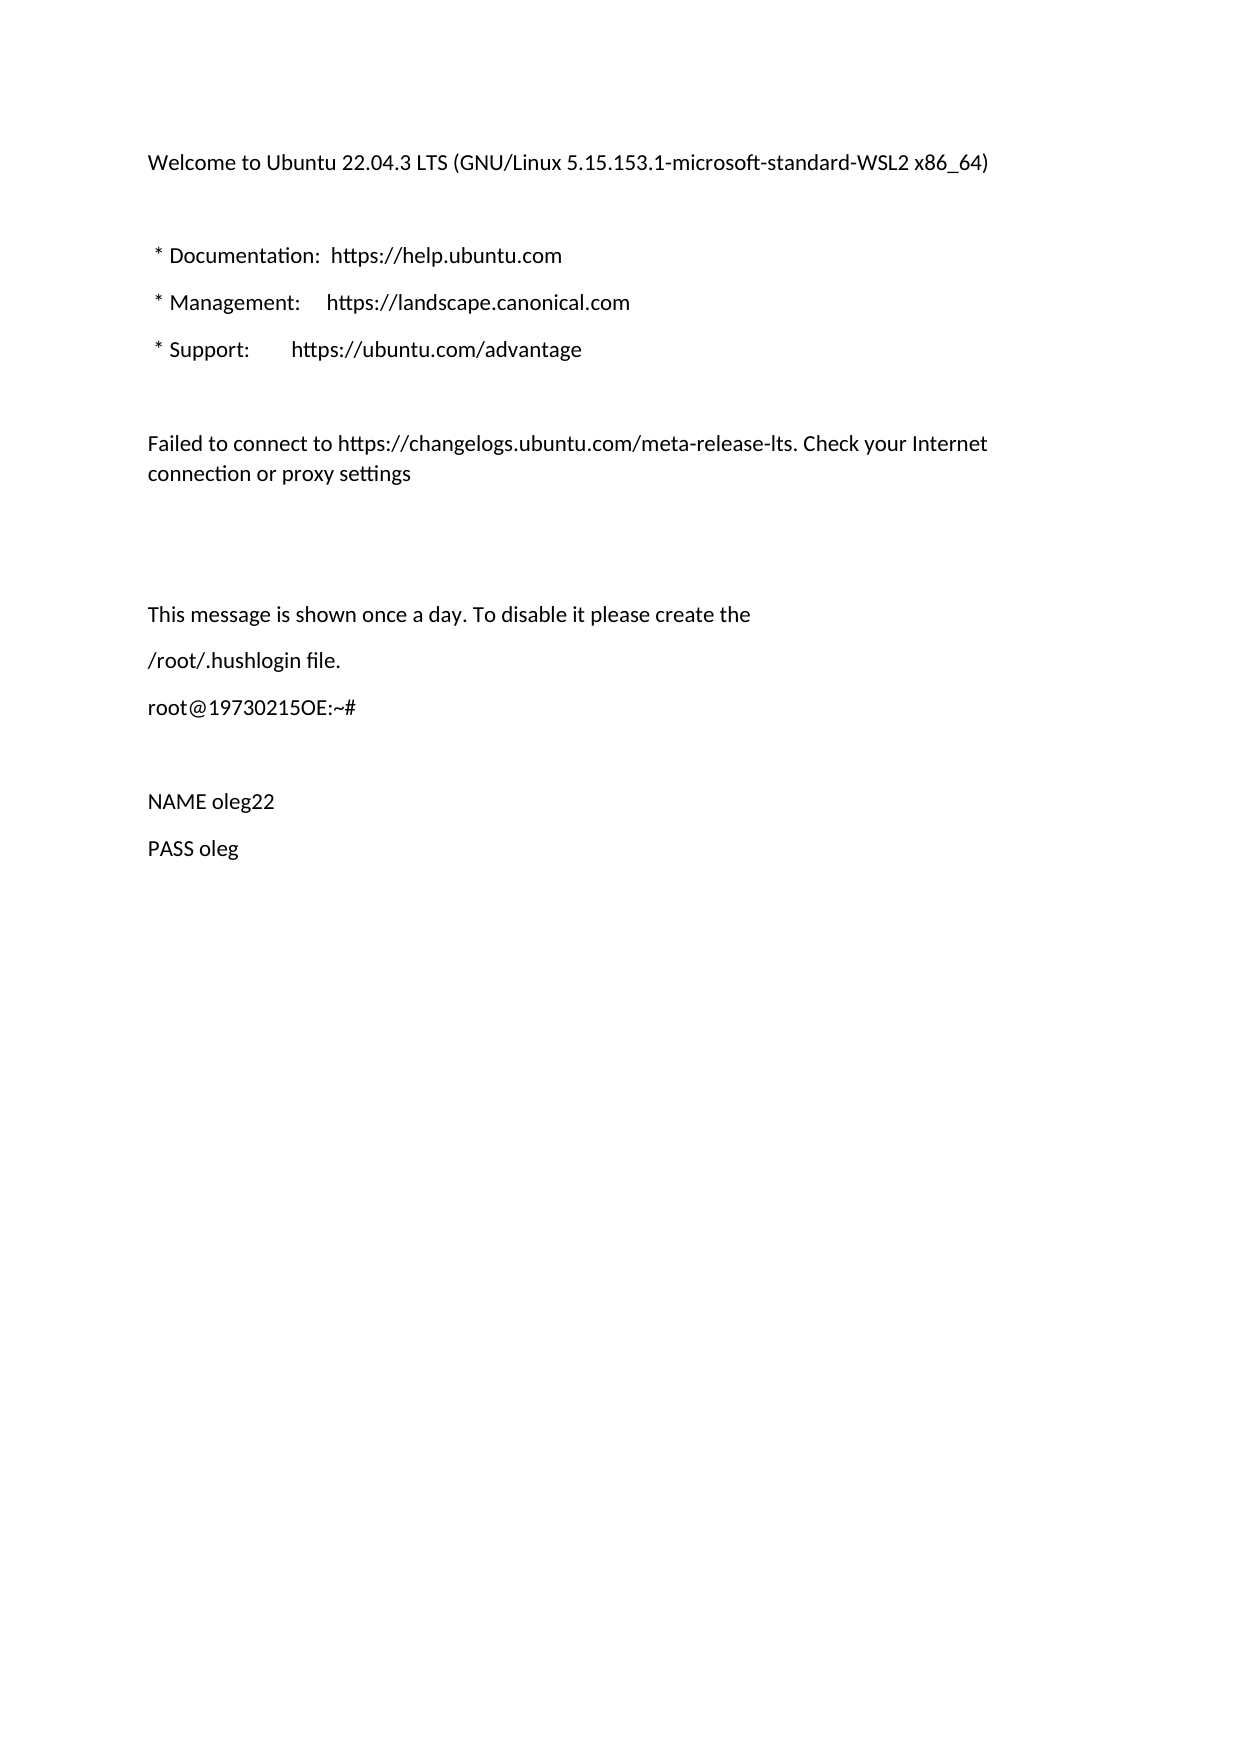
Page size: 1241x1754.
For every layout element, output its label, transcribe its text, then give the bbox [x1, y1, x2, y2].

text root@19730215OE:~# [148, 693, 1093, 721]
text * Management: https://landscape.canonical.com [148, 288, 1093, 316]
text /root/.hushlogin file. [148, 647, 1093, 674]
text This message is shown once a day. To disable it please create the [148, 600, 1093, 628]
text * Documentation: https://help.ubuntu.com [148, 241, 1093, 269]
text * Support: https://ubuntu.com/advantage [148, 335, 1093, 363]
text PASS oleg [148, 834, 1093, 862]
text NAME oleg22 [148, 787, 1093, 815]
text Welcome to Ubuntu 22.04.3 LTS (GNU/Linux 5.15.153.1-microsoft-standard-WSL2 x86_64) [148, 148, 1093, 176]
text Failed to connect to https://changelogs.ubuntu.com/meta-release-lts. Check your Internet connection or proxy settings [148, 429, 1093, 487]
